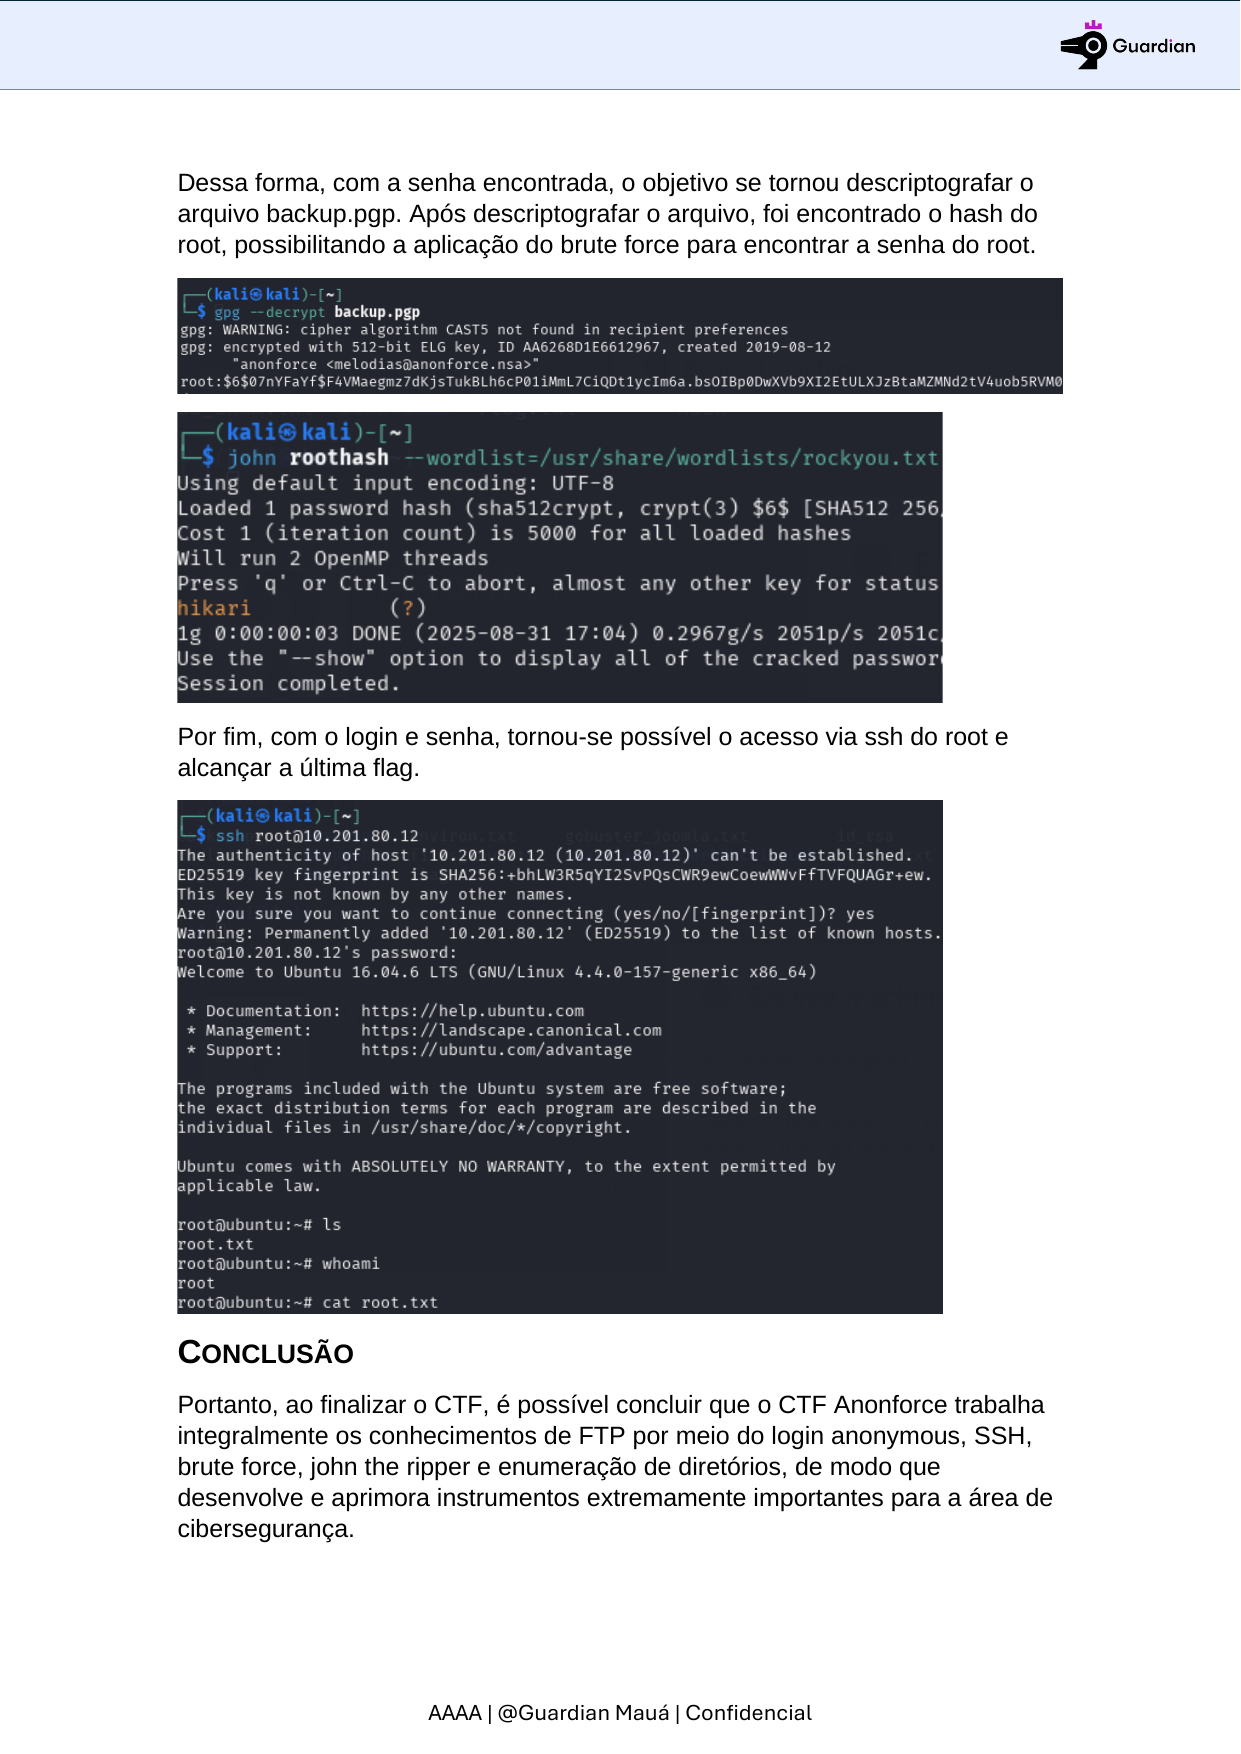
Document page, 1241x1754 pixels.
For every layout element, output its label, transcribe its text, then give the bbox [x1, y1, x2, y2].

picture [177, 278, 1063, 394]
picture [177, 412, 943, 703]
picture [0, 2, 1241, 90]
text Por fim, com o login e senha, tornou-se possível o acesso via ssh do root e alcançar a última flag. [177, 722, 1063, 782]
text Portanto, ao finalizar o CTF, é possível concluir que o CTF Anonforce trabalha integralmente os conhecimentos de FTP por meio do login anonymous, SSH, brute force, john the ripper e enumeração de diretórios, de modo que desenvolve e aprimora instrumentos extremamente importantes para a área de cibersegurança. [177, 1389, 1063, 1542]
text Dessa forma, com a senha encontrada, o objetivo se tornou descriptografar o arquivo backup.pgp. Após descriptografar o arquivo, foi encontrado o hash do root, possibilitando a aplicação do brute force para encontrar a senha do root. [177, 168, 1063, 259]
text Conclusão [177, 1332, 1063, 1370]
picture [177, 800, 943, 1314]
